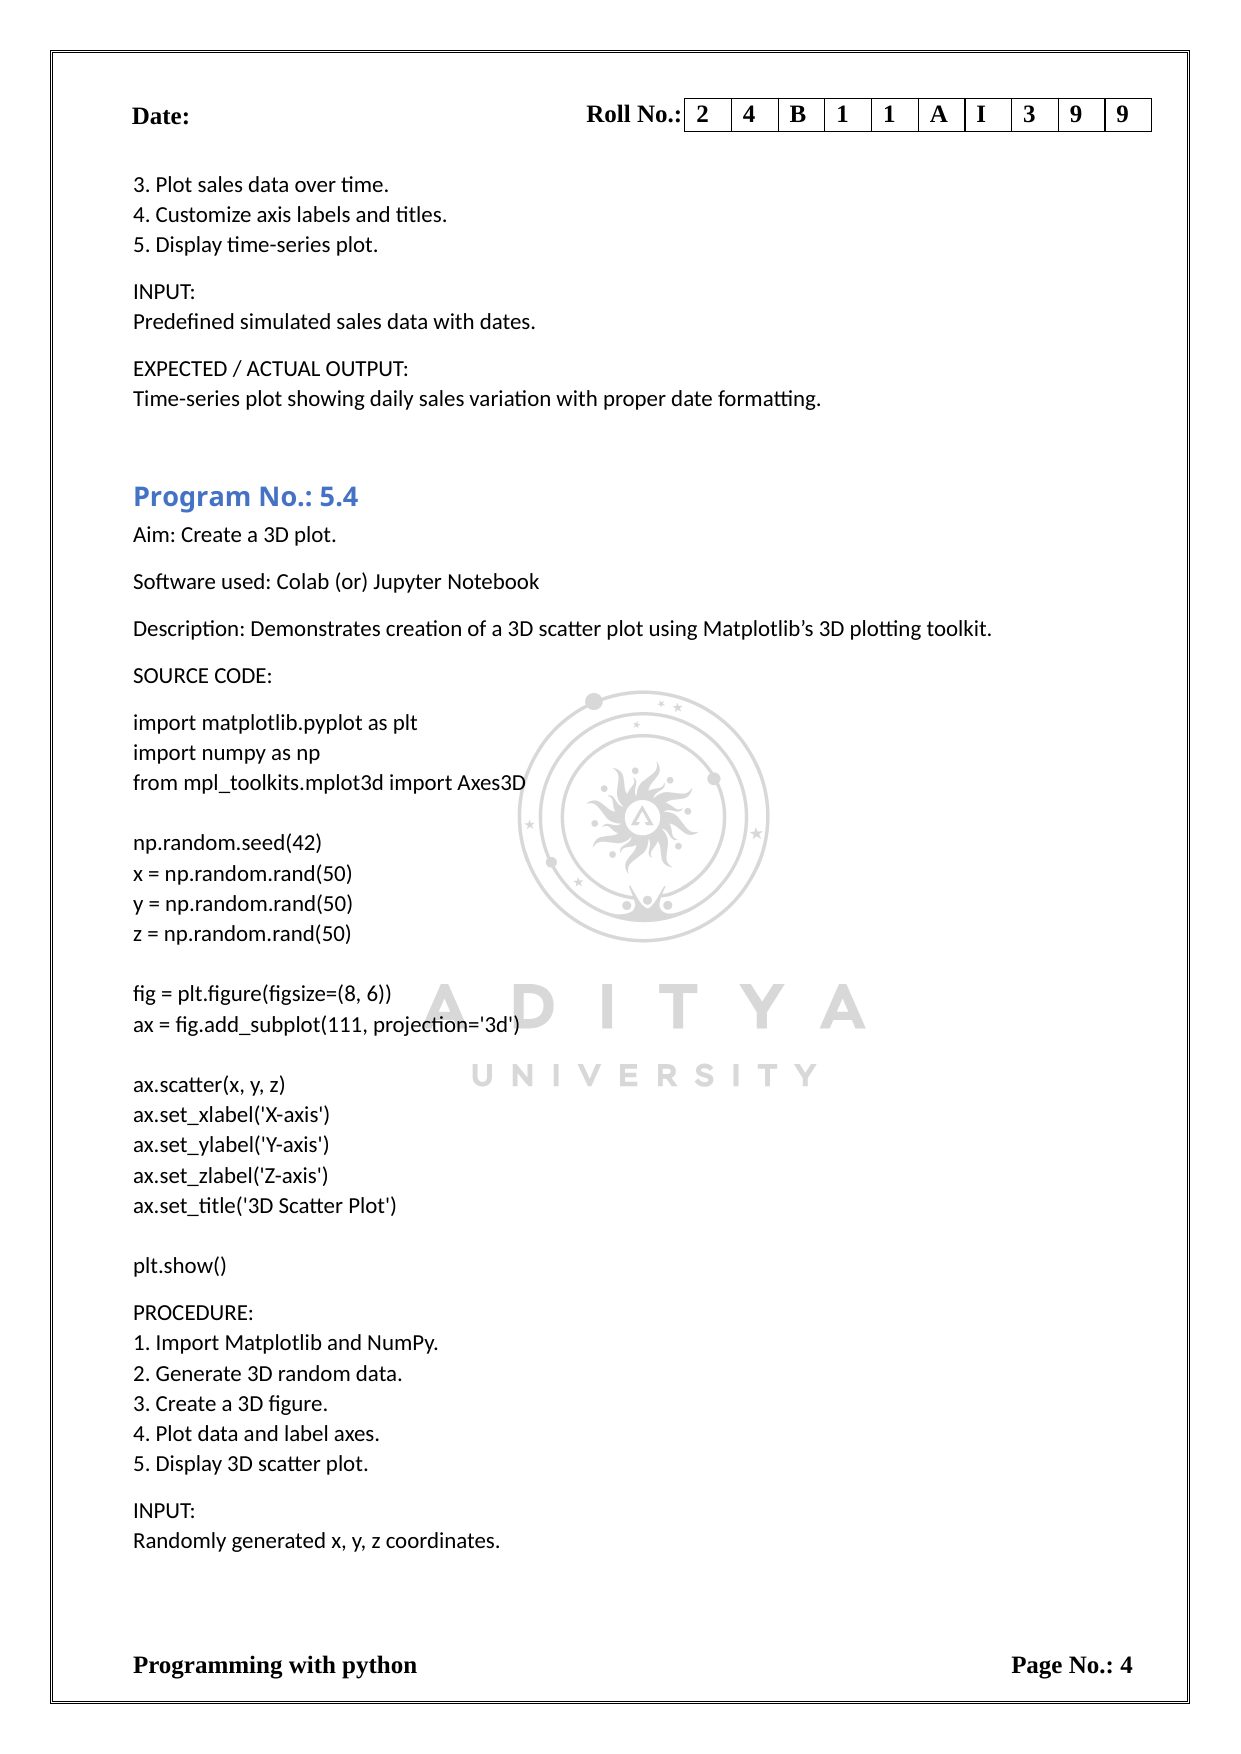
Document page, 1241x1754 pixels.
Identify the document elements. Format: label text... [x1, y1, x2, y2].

text Software used: Colab (or) Jupyter Notebook [133, 567, 1152, 595]
subtitle Program No.: 5.4 [133, 435, 1152, 514]
text INPUT: Randomly generated x, y, z coordinates. [133, 1496, 1152, 1554]
text Description: Demonstrates creation of a 3D scatter plot using Matplotlib’s 3D plotting toolkit. [133, 614, 1152, 642]
text EXPECTED / ACTUAL OUTPUT: Time-series plot showing daily sales variation with proper date formatting. [133, 354, 1152, 412]
text SOURCE CODE: [133, 661, 1152, 689]
text INPUT: Predefined simulated sales data with dates. [133, 277, 1152, 335]
text PROCEDURE: 1. Import Matplotlib and NumPy. 2. Generate 3D random data. 3. Create a 3D figure. 4. Plot data and label axes. 5. Display 3D scatter plot. [133, 1298, 1152, 1477]
text import matplotlib.pyplot as plt import numpy as np from mpl_toolkits.mplot3d import Axes3D np.random.seed(42) x = np.random.rand(50) y = np.random.rand(50) z = np.random.rand(50) fig = plt.figure(figsize=(8, 6)) ax = fig.add_subplot(111, projection='3d') ax.scatter(x, y, z) ax.set_xlabel('X-axis') ax.set_ylabel('Y-axis') ax.set_zlabel('Z-axis') ax.set_title('3D Scatter Plot') plt.show() [133, 708, 1152, 1279]
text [133, 170, 1152, 258]
text Aim: Create a 3D plot. [133, 520, 1152, 548]
